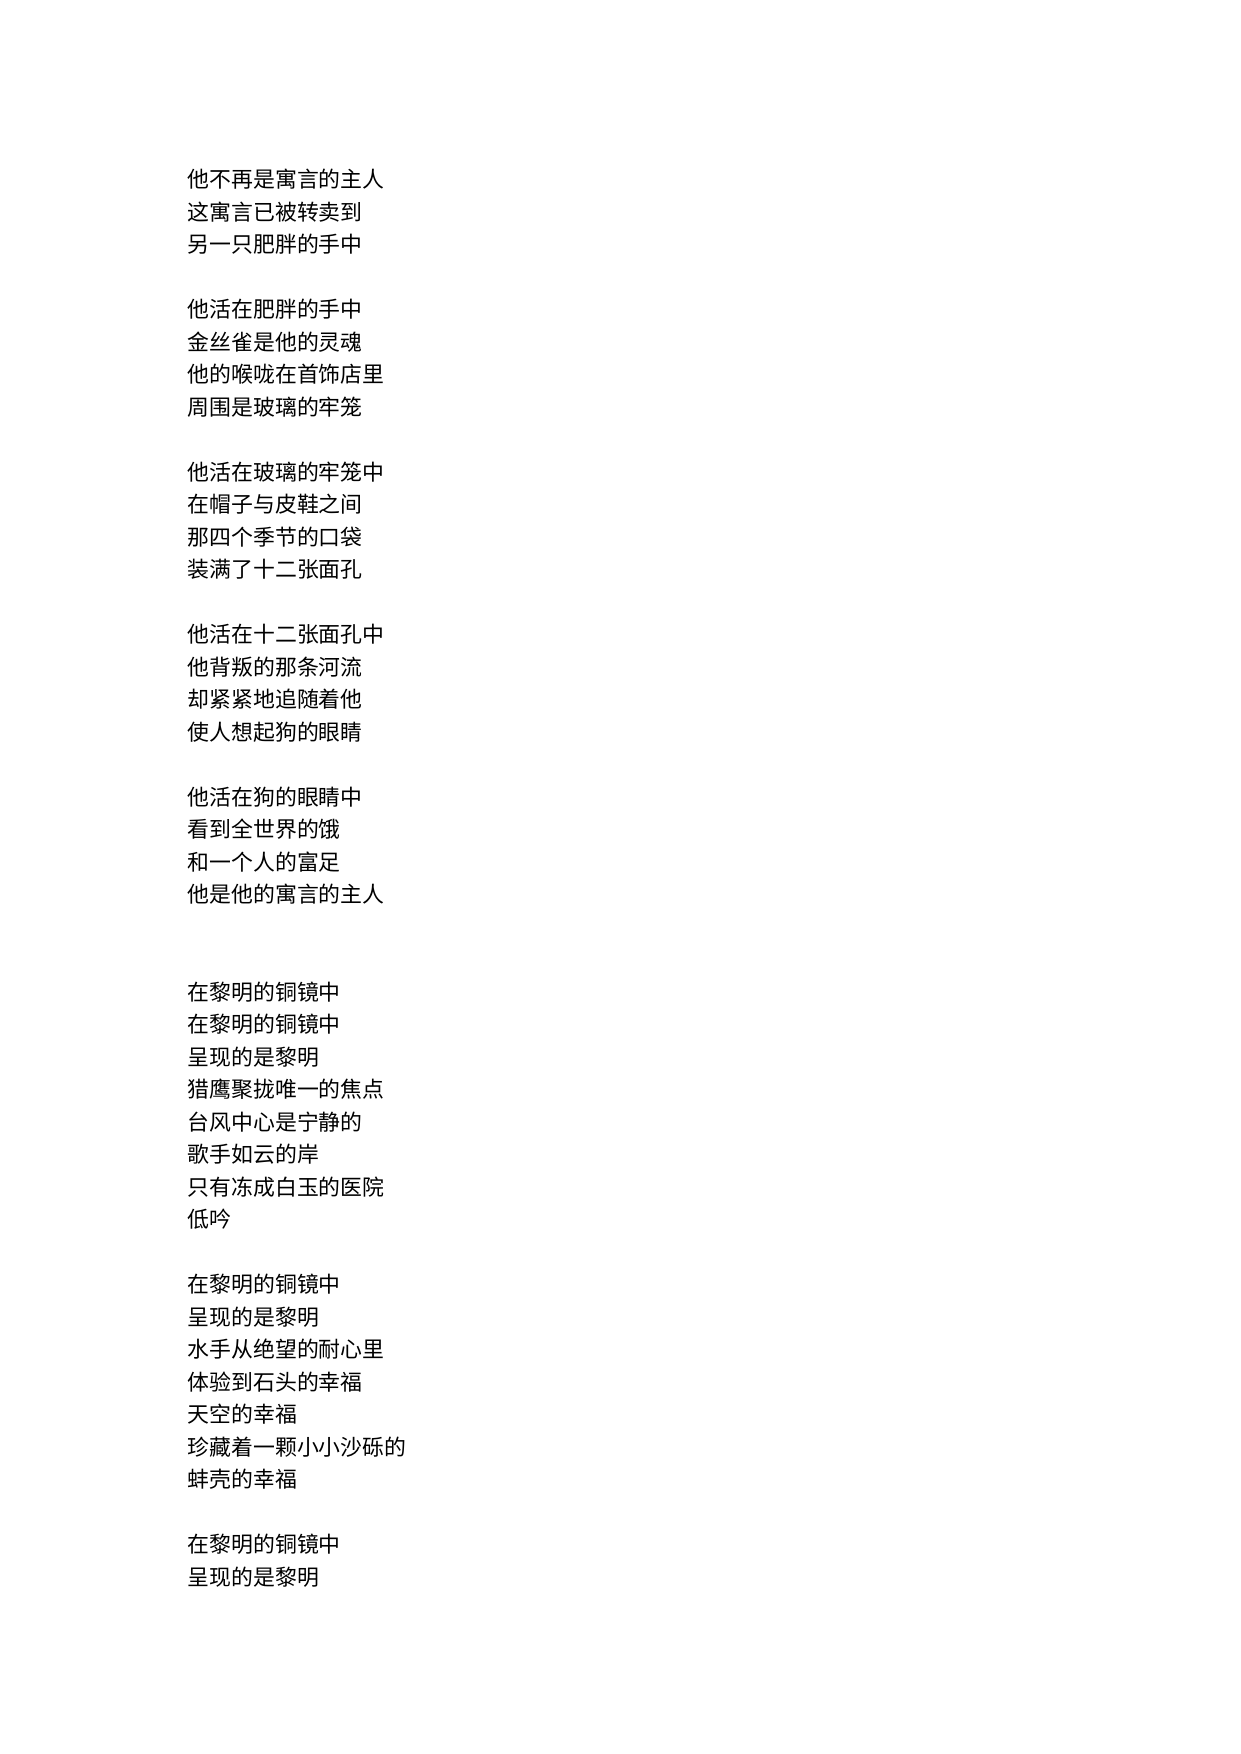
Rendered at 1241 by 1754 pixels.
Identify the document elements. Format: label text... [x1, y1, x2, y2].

text 看到全世界的饿 [187, 812, 1053, 844]
text 在黎明的铜镜中 [187, 1007, 1053, 1039]
text 使人想起狗的眼睛 [187, 714, 1053, 747]
text 他活在肥胖的手中 [187, 292, 1053, 324]
text 和一个人的富足 [187, 844, 1053, 877]
text 体验到石头的幸福 [187, 1364, 1053, 1397]
text 呈现的是黎明 [187, 1559, 1053, 1592]
text 他活在狗的眼睛中 [187, 779, 1053, 812]
text 台风中心是宁静的 [187, 1104, 1053, 1137]
text 他活在十二张面孔中 [187, 617, 1053, 649]
text 呈现的是黎明 [187, 1039, 1053, 1072]
text 他活在玻璃的牢笼中 [187, 454, 1053, 487]
text 在黎明的铜镜中 [187, 1527, 1053, 1559]
text 在帽子与皮鞋之间 [187, 487, 1053, 519]
text 歌手如云的岸 [187, 1137, 1053, 1169]
text 在黎明的铜镜中 [187, 1267, 1053, 1299]
text 低吟 [187, 1202, 1053, 1234]
text 水手从绝望的耐心里 [187, 1332, 1053, 1364]
text 他的喉咙在首饰店里 [187, 357, 1053, 389]
text 周围是玻璃的牢笼 [187, 389, 1053, 422]
text 金丝雀是他的灵魂 [187, 324, 1053, 357]
text 在黎明的铜镜中 [187, 974, 1053, 1007]
text 他背叛的那条河流 [187, 649, 1053, 682]
text 呈现的是黎明 [187, 1299, 1053, 1332]
text 却紧紧地追随着他 [187, 682, 1053, 714]
text 那四个季节的口袋 [187, 519, 1053, 552]
text 另一只肥胖的手中 [187, 227, 1053, 259]
text 天空的幸福 [187, 1397, 1053, 1429]
text 珍藏着一颗小小沙砾的 [187, 1429, 1053, 1462]
text 他是他的寓言的主人 [187, 877, 1053, 909]
text 这寓言已被转卖到 [187, 194, 1053, 227]
text 蚌壳的幸福 [187, 1462, 1053, 1494]
text 只有冻成白玉的医院 [187, 1169, 1053, 1202]
text 猎鹰聚拢唯一的焦点 [187, 1072, 1053, 1104]
text 装满了十二张面孔 [187, 552, 1053, 584]
text 他不再是寓言的主人 [187, 162, 1053, 194]
